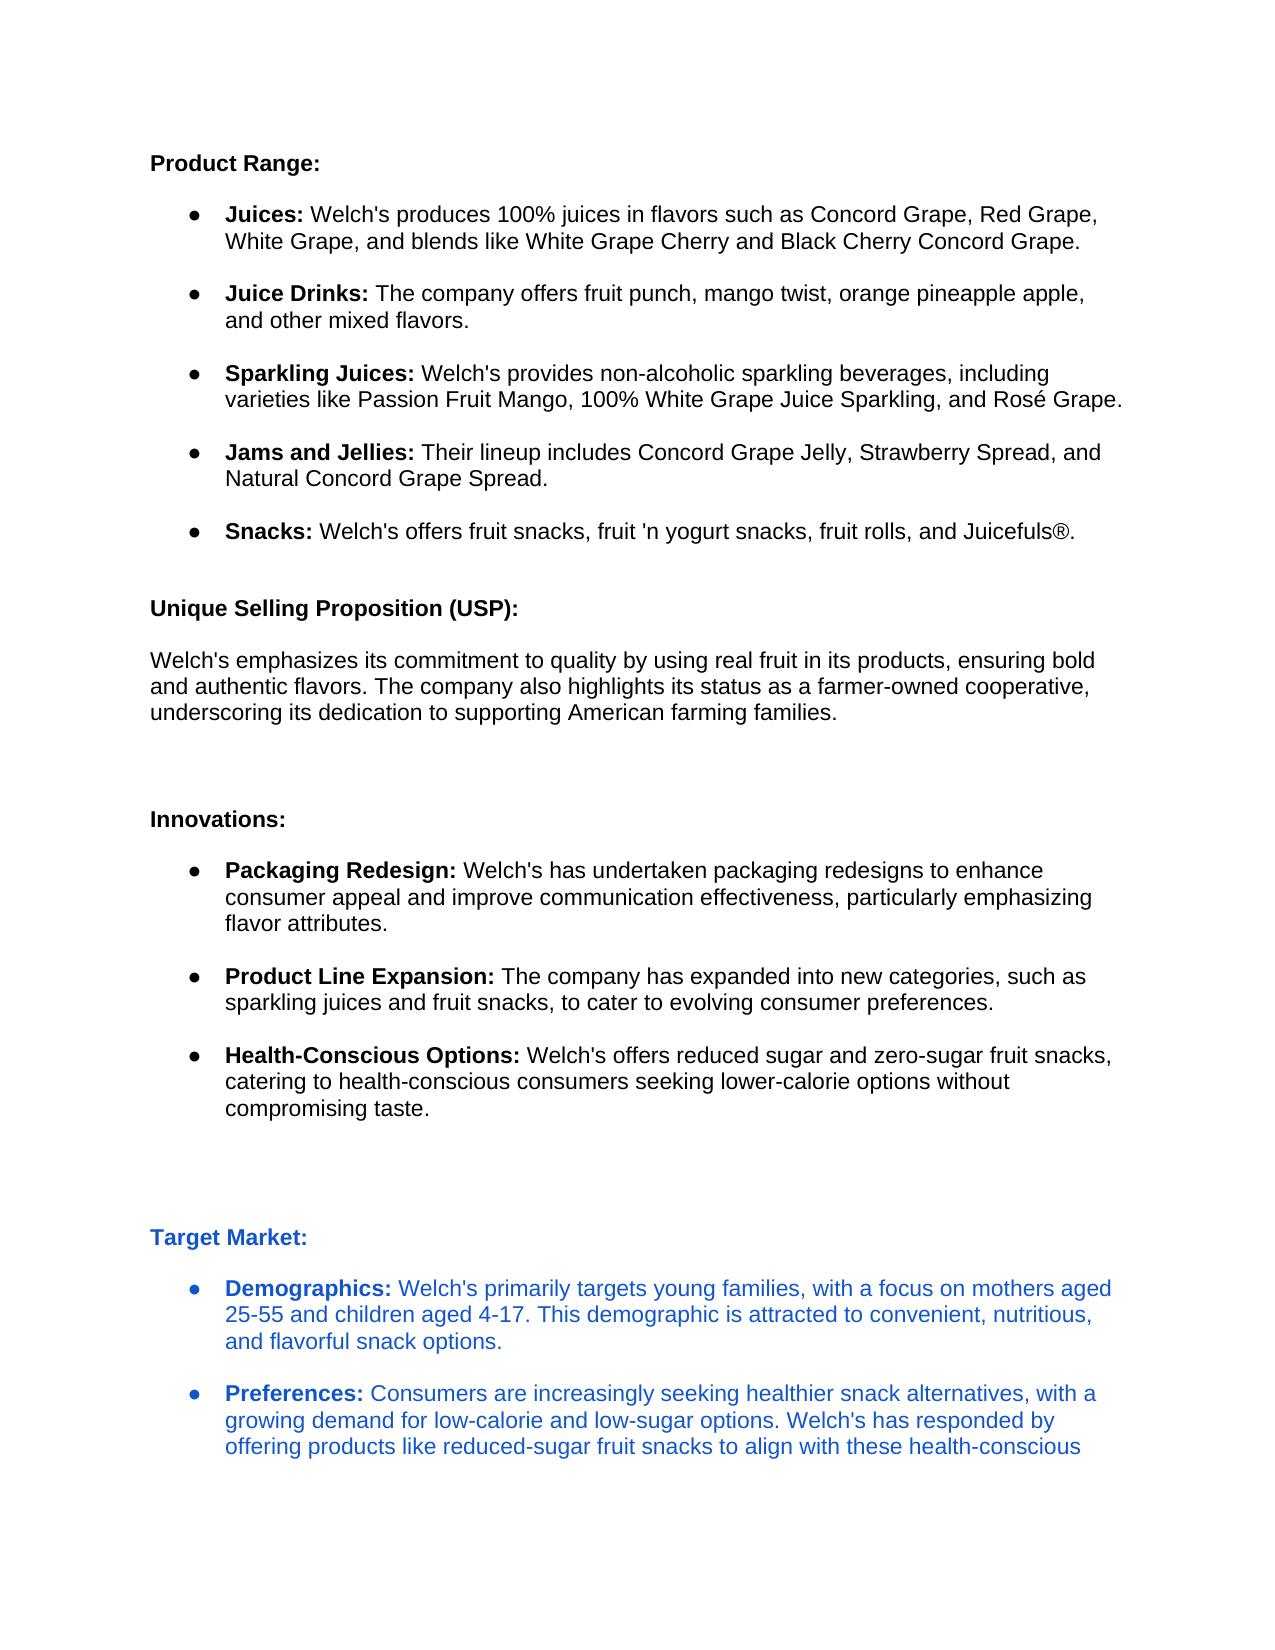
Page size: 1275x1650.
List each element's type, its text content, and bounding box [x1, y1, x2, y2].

text Unique Selling Proposition (USP): [150, 595, 1125, 622]
list Juice Drinks: The company offers fruit punch, mango twist, orange pineapple apple, and other mixed flavors. [187, 280, 1125, 359]
list Health-Conscious Options: Welch's offers reduced sugar and zero-sugar fruit snacks, catering to health-conscious consumers seeking lower-calorie options without compromising taste. [187, 1042, 1125, 1147]
text Welch's emphasizes its commitment to quality by using real fruit in its products, ensuring bold and authentic flavors. The company also highlights its status as a farmer-owned cooperative, underscoring its dedication to supporting American farming families. [150, 647, 1125, 726]
text Product Range: [150, 150, 1125, 176]
text Innovations: [150, 806, 1125, 832]
list Jams and Jellies: Their lineup includes Concord Grape Jelly, Strawberry Spread, and Natural Concord Grape Spread. [187, 438, 1125, 518]
list Product Line Expansion: The company has expanded into new categories, such as sparkling juices and fruit snacks, to cater to evolving consumer preferences. [187, 963, 1125, 1042]
list Packaging Redesign: Welch's has undertaken packaging redesigns to enhance consumer appeal and improve communication effectiveness, particularly emphasizing flavor attributes. [187, 857, 1125, 963]
list Sparkling Juices: Welch's provides non-alcoholic sparkling beverages, including varieties like Passion Fruit Mango, 100% White Grape Juice Sparkling, and Rosé Grape. [187, 359, 1125, 438]
list Juices: Welch's produces 100% juices in flavors such as Concord Grape, Red Grape, White Grape, and blends like White Grape Cherry and Black Cherry Concord Grape. [187, 201, 1125, 280]
list Snacks: Welch's offers fruit snacks, fruit 'n yogurt snacks, fruit rolls, and Juicefuls®. [187, 518, 1125, 570]
list Demographics: Welch's primarily targets young families, with a focus on mothers aged 25-55 and children aged 4-17. This demographic is attracted to convenient, nutritious, and flavorful snack options. [187, 1275, 1125, 1380]
text Target Market: [150, 1223, 1125, 1250]
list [187, 1380, 1125, 1459]
